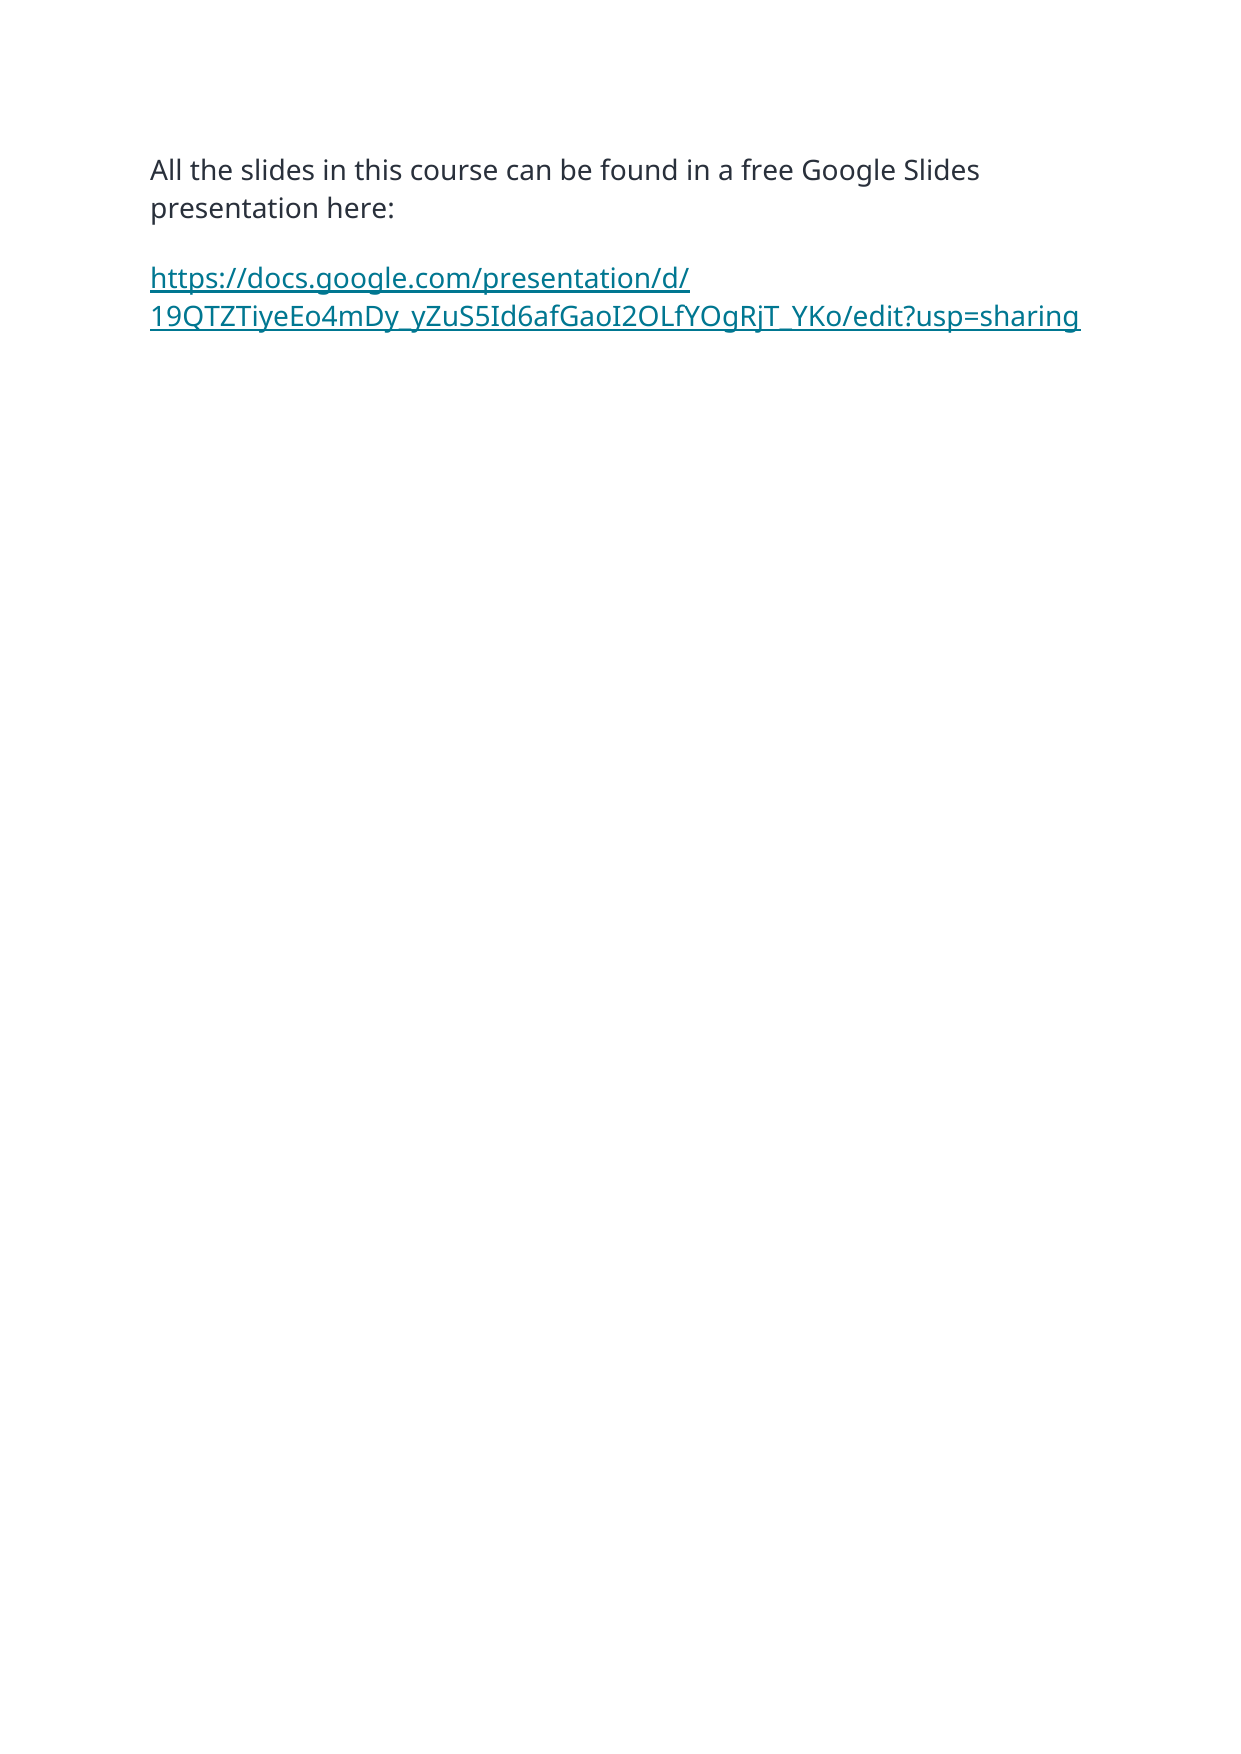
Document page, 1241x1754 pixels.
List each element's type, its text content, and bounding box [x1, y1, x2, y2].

text All the slides in this course can be found in a free Google Slides presentation here: [150, 150, 1090, 227]
text https://docs.google.com/presentation/d/19QTZTiyeEo4mDy_yZuS5Id6afGaoI2OLfYOgRjT_YKo/edit?usp=sharing [150, 258, 1090, 334]
